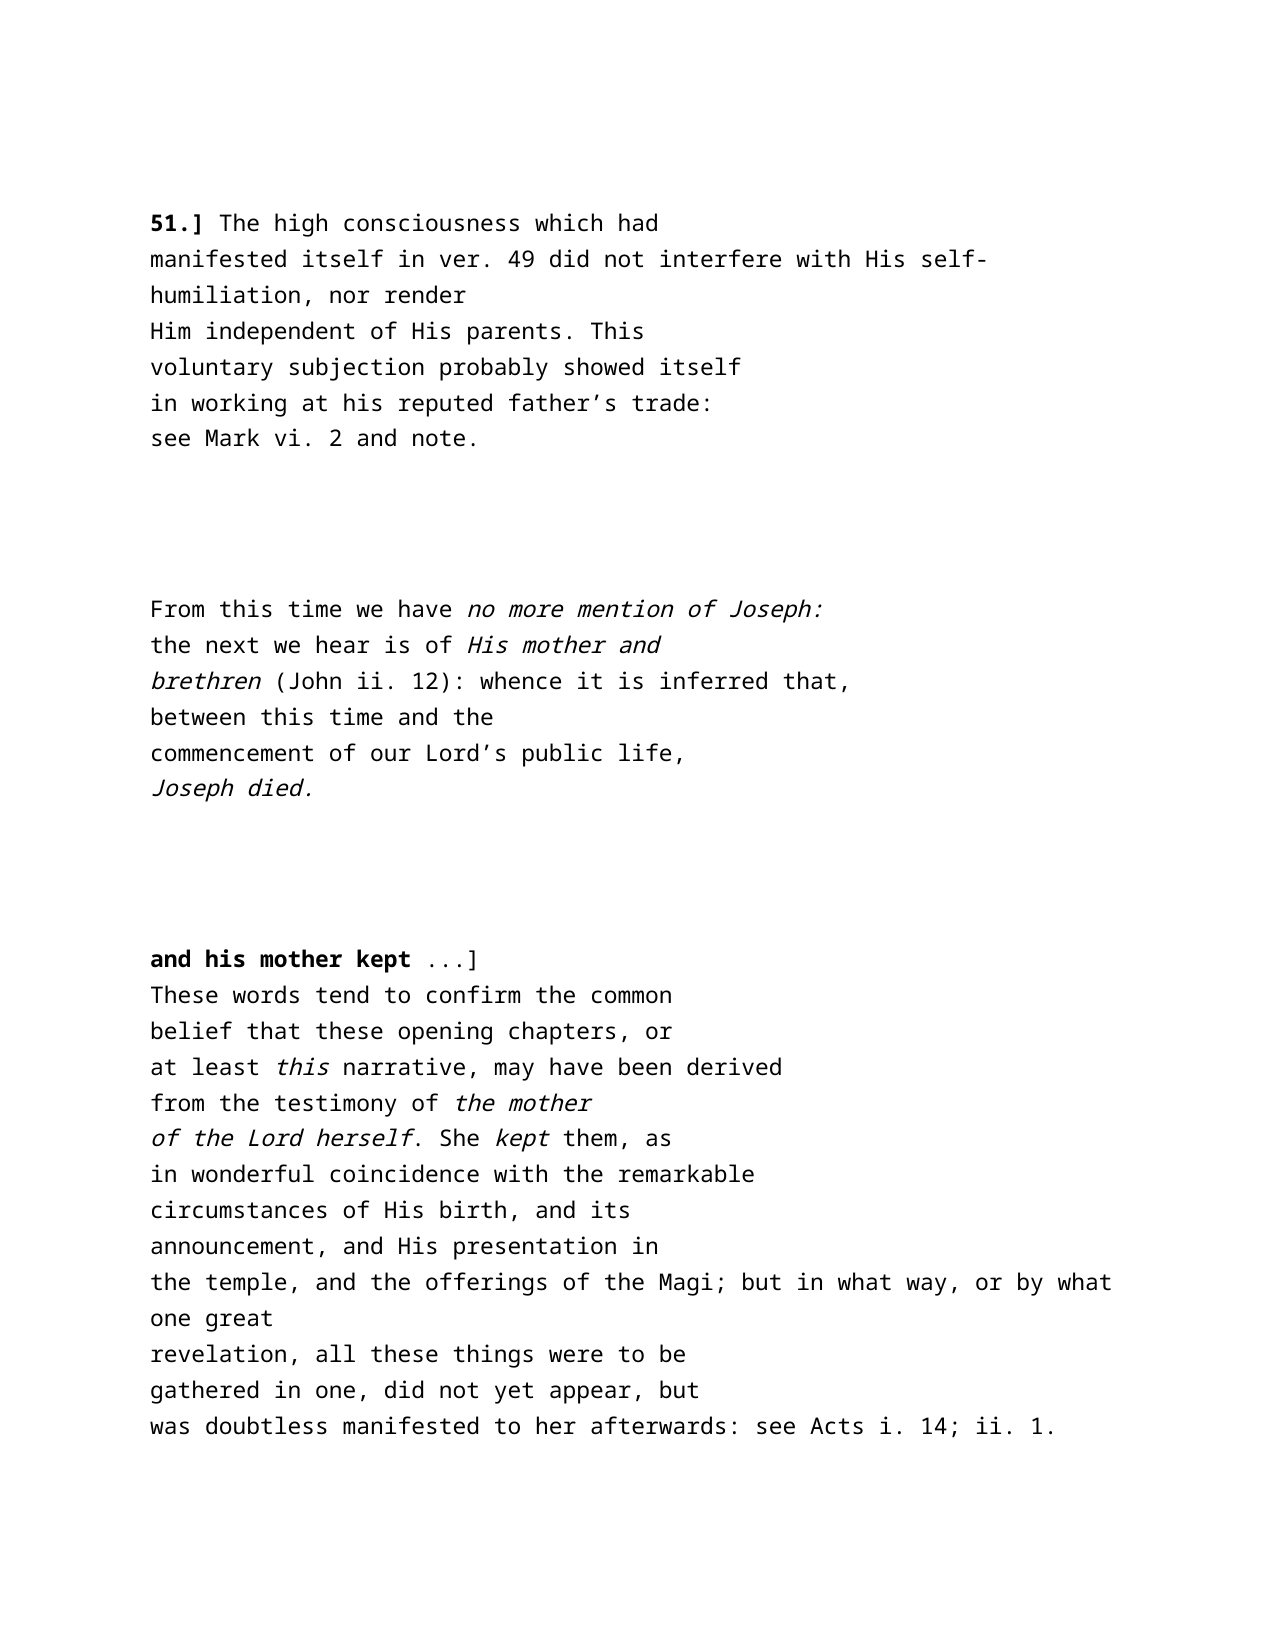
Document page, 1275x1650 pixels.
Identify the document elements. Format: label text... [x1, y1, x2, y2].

text From this time we have no more mention of Joseph: the next we hear is of His mother and brethren (John ii. 12): whence it is inferred that, between this time and the commencement of our Lord’s public life, Joseph died. [150, 593, 1125, 804]
text and his mother kept ...] These words tend to confirm the common belief that these opening chapters, or at least this narrative, may have been derived from the testimony of the mother of the Lord herself. She kept them, as in wonderful coincidence with the remarkable circumstances of His birth, and its announcement, and His presentation in the temple, and the offerings of the Magi; but in what way, or by what one great revelation, all these things were to be gathered in one, did not yet appear, but was doubtless manifested to her afterwards: see Acts i. 14; ii. 1. [150, 943, 1125, 1441]
text 51.] The high consciousness which had manifested itself in ver. 49 did not interfere with His self-humiliation, nor render Him independent of His parents. This voluntary subjection probably showed itself in working at his reputed father’s trade: see Mark vi. 2 and note. [150, 207, 1125, 454]
